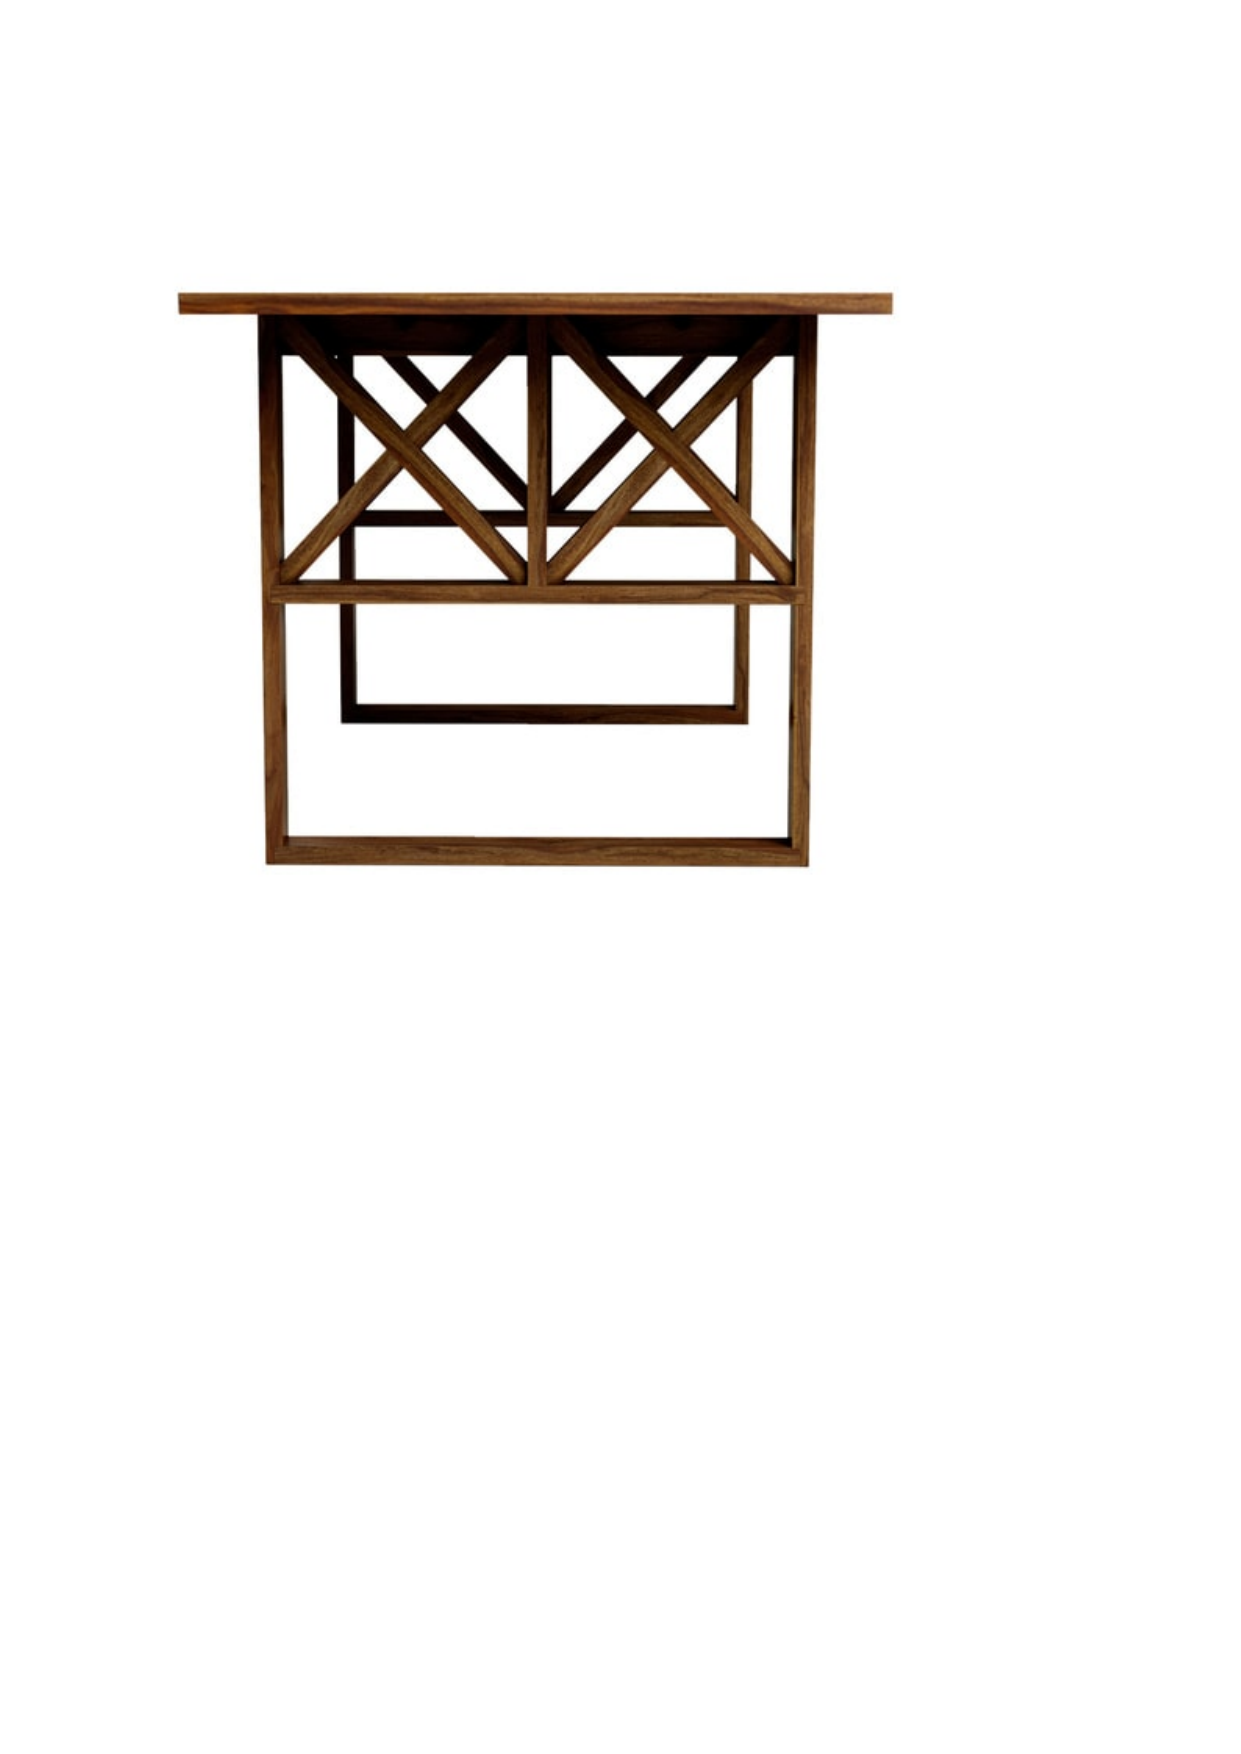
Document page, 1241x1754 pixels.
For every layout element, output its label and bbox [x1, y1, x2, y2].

picture [150, 150, 922, 1000]
